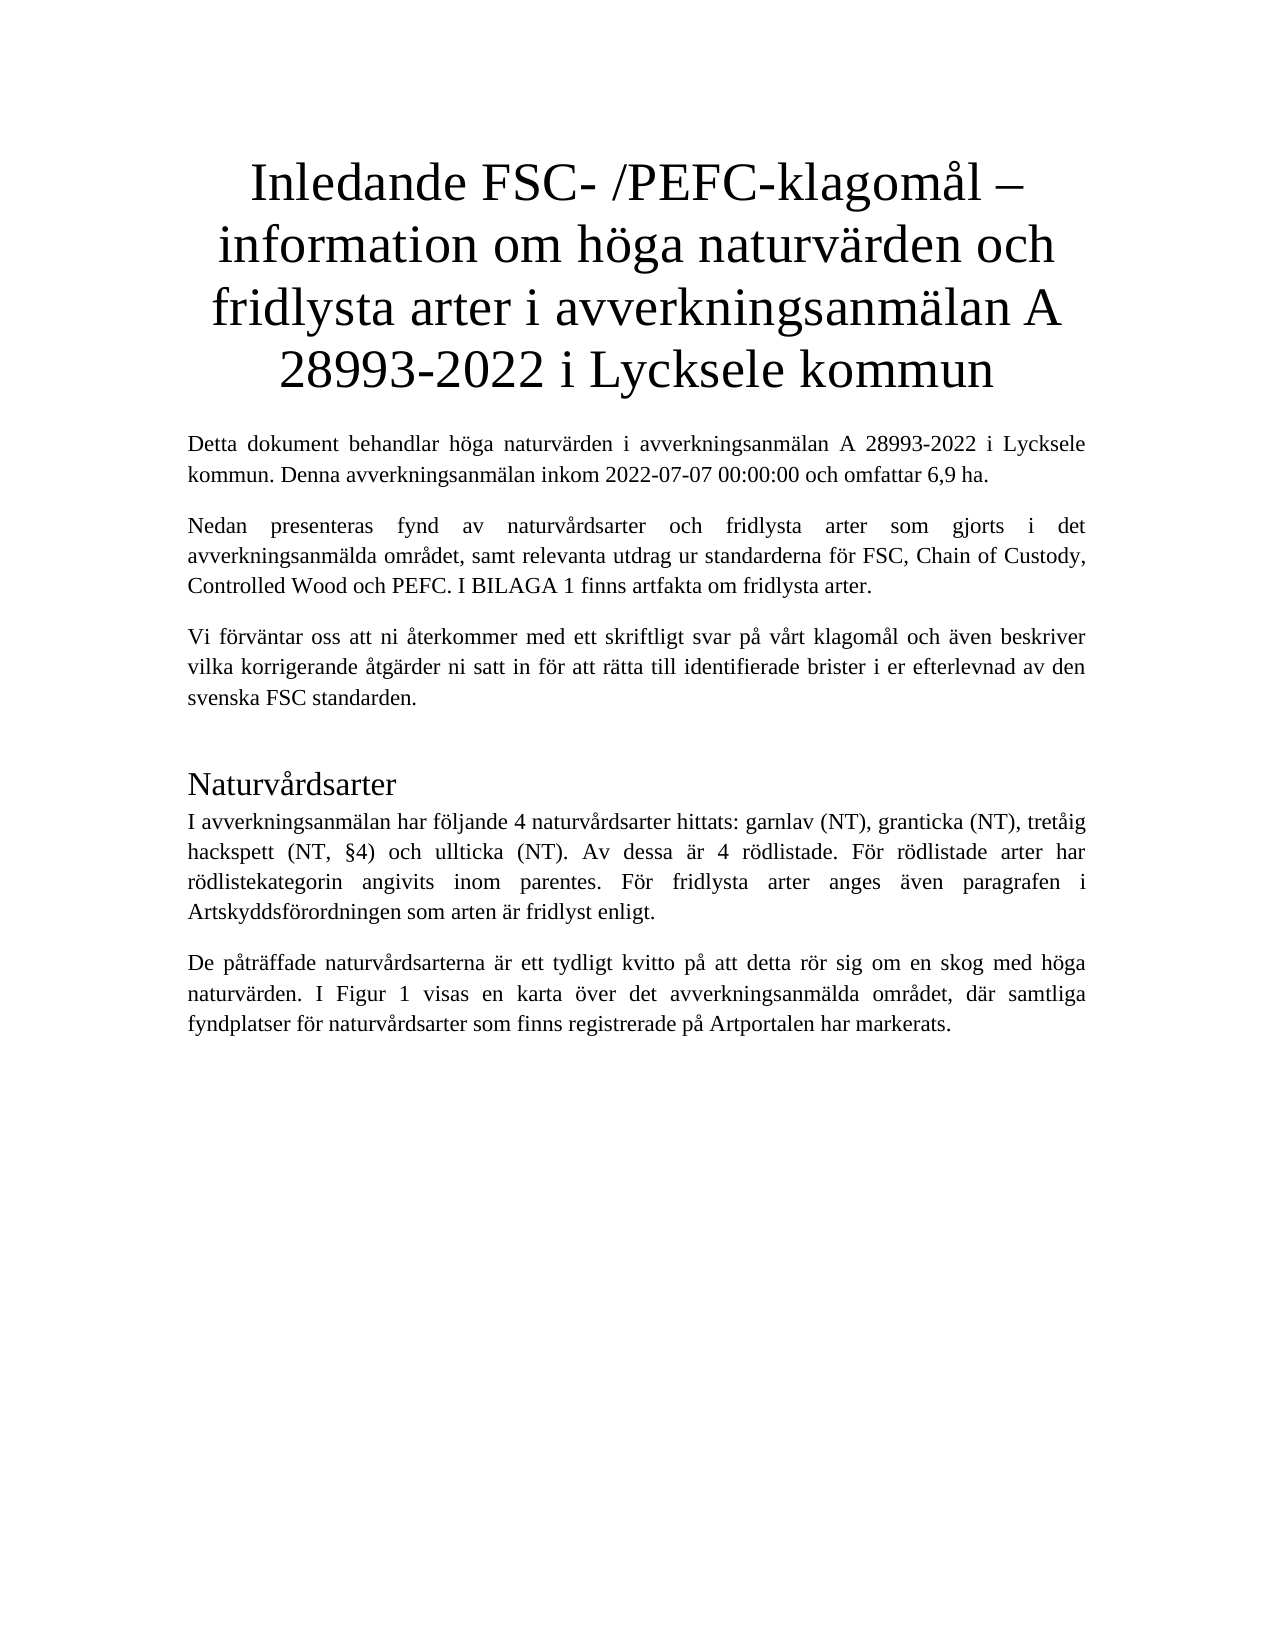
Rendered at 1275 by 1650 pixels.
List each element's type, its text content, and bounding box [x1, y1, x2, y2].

text I avverkningsanmälan har följande 4 naturvårdsarter hittats: garnlav (NT), granticka (NT), tretåig hackspett (NT, §4) och ullticka (NT). Av dessa är 4 rödlistade. För rödlistade arter har rödlistekategorin angivits inom parentes. För fridlysta arter anges även paragrafen i Artskyddsförordningen som arten är fridlyst enligt. [187, 808, 1087, 925]
text Detta dokument behandlar höga naturvärden i avverkningsanmälan A 28993-2022 i Lycksele kommun. Denna avverkningsanmälan inkom 2022-07-07 00:00:00 och omfattar 6,9 ha. [187, 430, 1087, 487]
subtitle Naturvårdsarter [187, 764, 1087, 802]
text Vi förväntar oss att ni återkommer med ett skriftligt svar på vårt klagomål och även beskriver vilka korrigerande åtgärder ni satt in för att rätta till identifierade brister i er efterlevnad av den svenska FSC standarden. [187, 623, 1087, 710]
title Inledande FSC- /PEFC-klagomål – information om höga naturvärden och fridlysta arter i avverkningsanmälan A 28993-2022 i Lycksele kommun [187, 150, 1087, 399]
text Nedan presenteras fynd av naturvårdsarter och fridlysta arter som gjorts i det avverkningsanmälda området, samt relevanta utdrag ur standarderna för FSC, Chain of Custody, Controlled Wood och PEFC. I BILAGA 1 finns artfakta om fridlysta arter. [187, 512, 1087, 598]
text De påträffade naturvårdsarterna är ett tydligt kvitto på att detta rör sig om en skog med höga naturvärden. I Figur 1 visas en karta över det avverkningsanmälda området, där samtliga fyndplatser för naturvårdsarter som finns registrerade på Artportalen har markerats. [187, 949, 1087, 1036]
